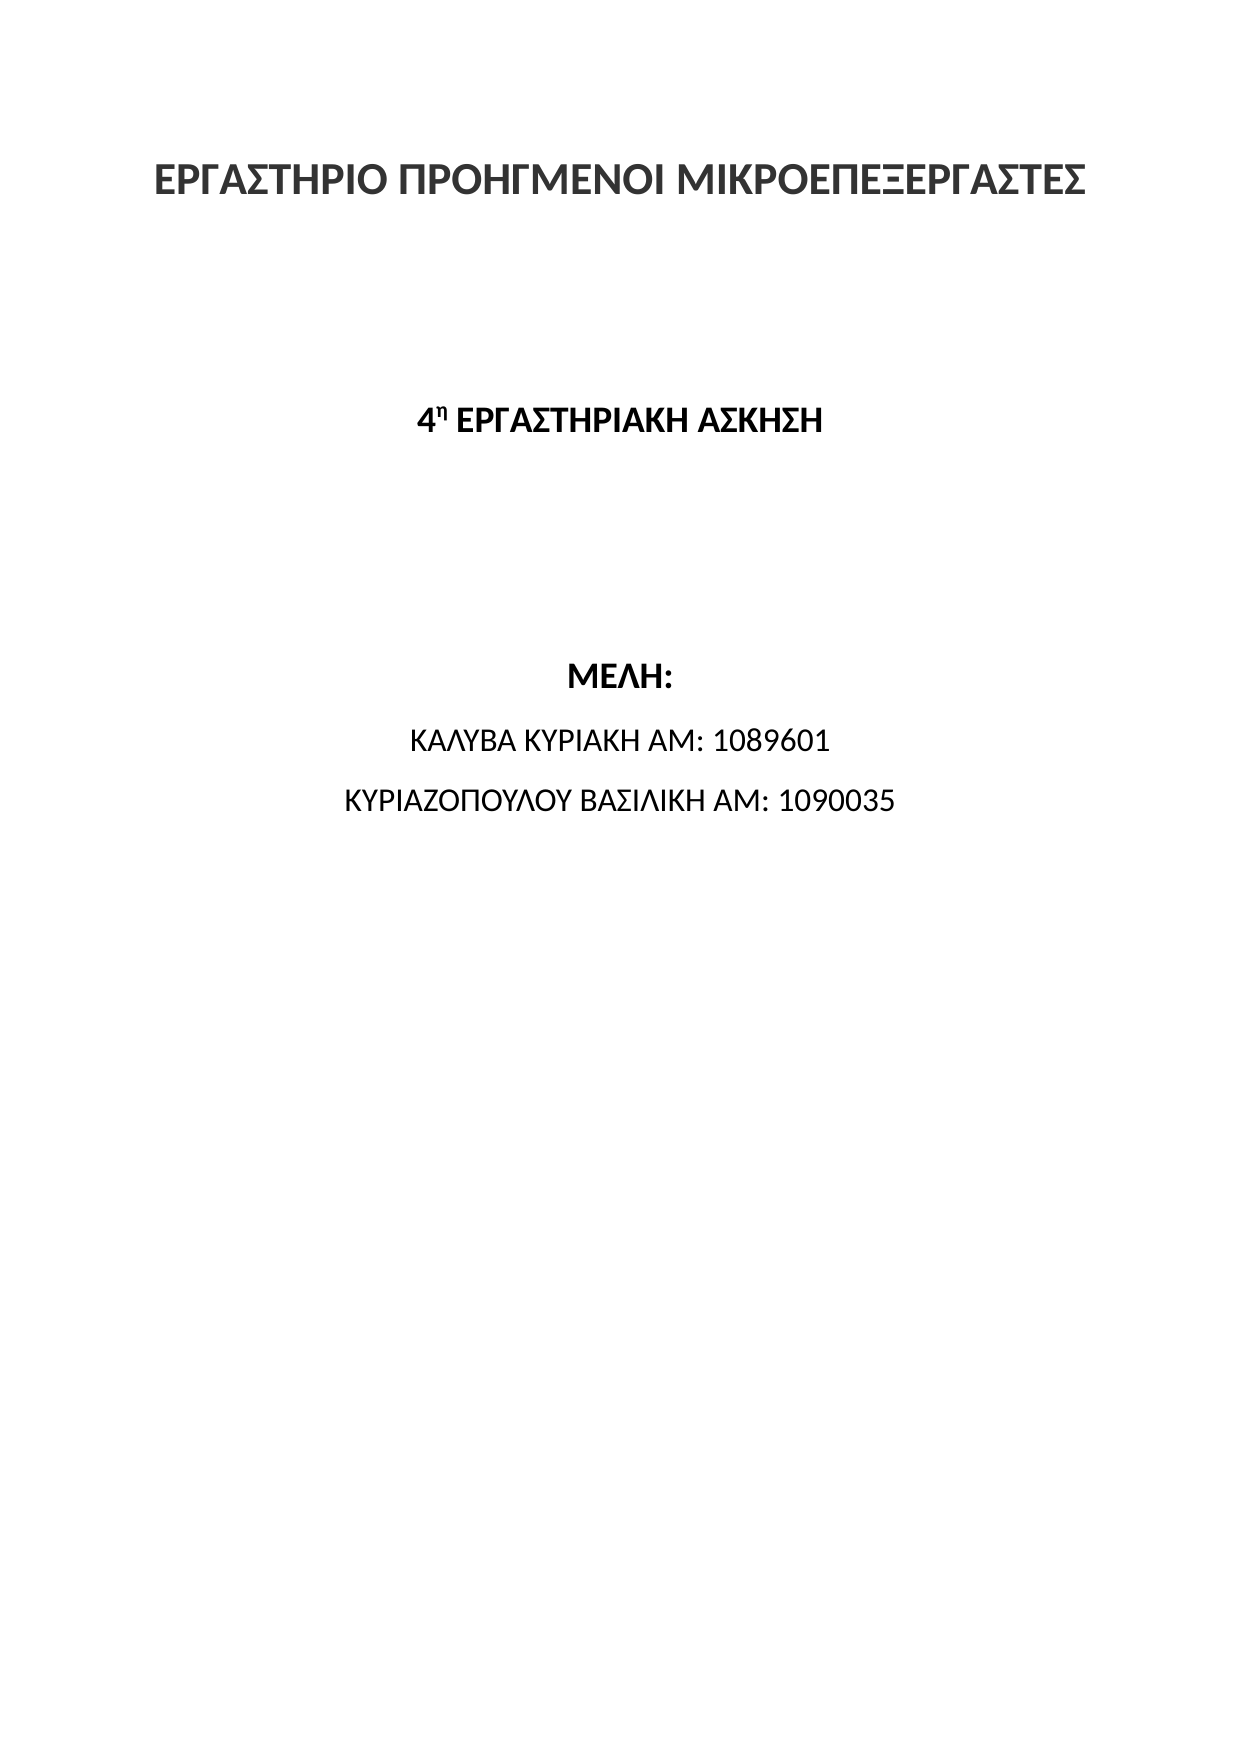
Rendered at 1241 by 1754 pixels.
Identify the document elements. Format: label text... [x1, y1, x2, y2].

text 4η ΕΡΓΑΣΤΗΡΙΑΚΗ ΑΣΚΗΣΗ [150, 396, 1090, 442]
text ΕΡΓΑΣΤΗΡΙΟ ΠΡΟΗΓΜΕΝΟΙ ΜΙΚΡΟΕΠΕΞΕΡΓΑΣΤΕΣ [150, 150, 1090, 206]
text ΚΑΛΥΒΑ ΚΥΡΙΑΚΗ ΑΜ: 1089601 [150, 719, 1090, 759]
text ΚΥΡΙΑΖΟΠΟΥΛΟΥ ΒΑΣΙΛΙΚΗ ΑΜ: 1090035 [150, 779, 1090, 820]
text ΜΕΛΗ: [150, 652, 1090, 698]
